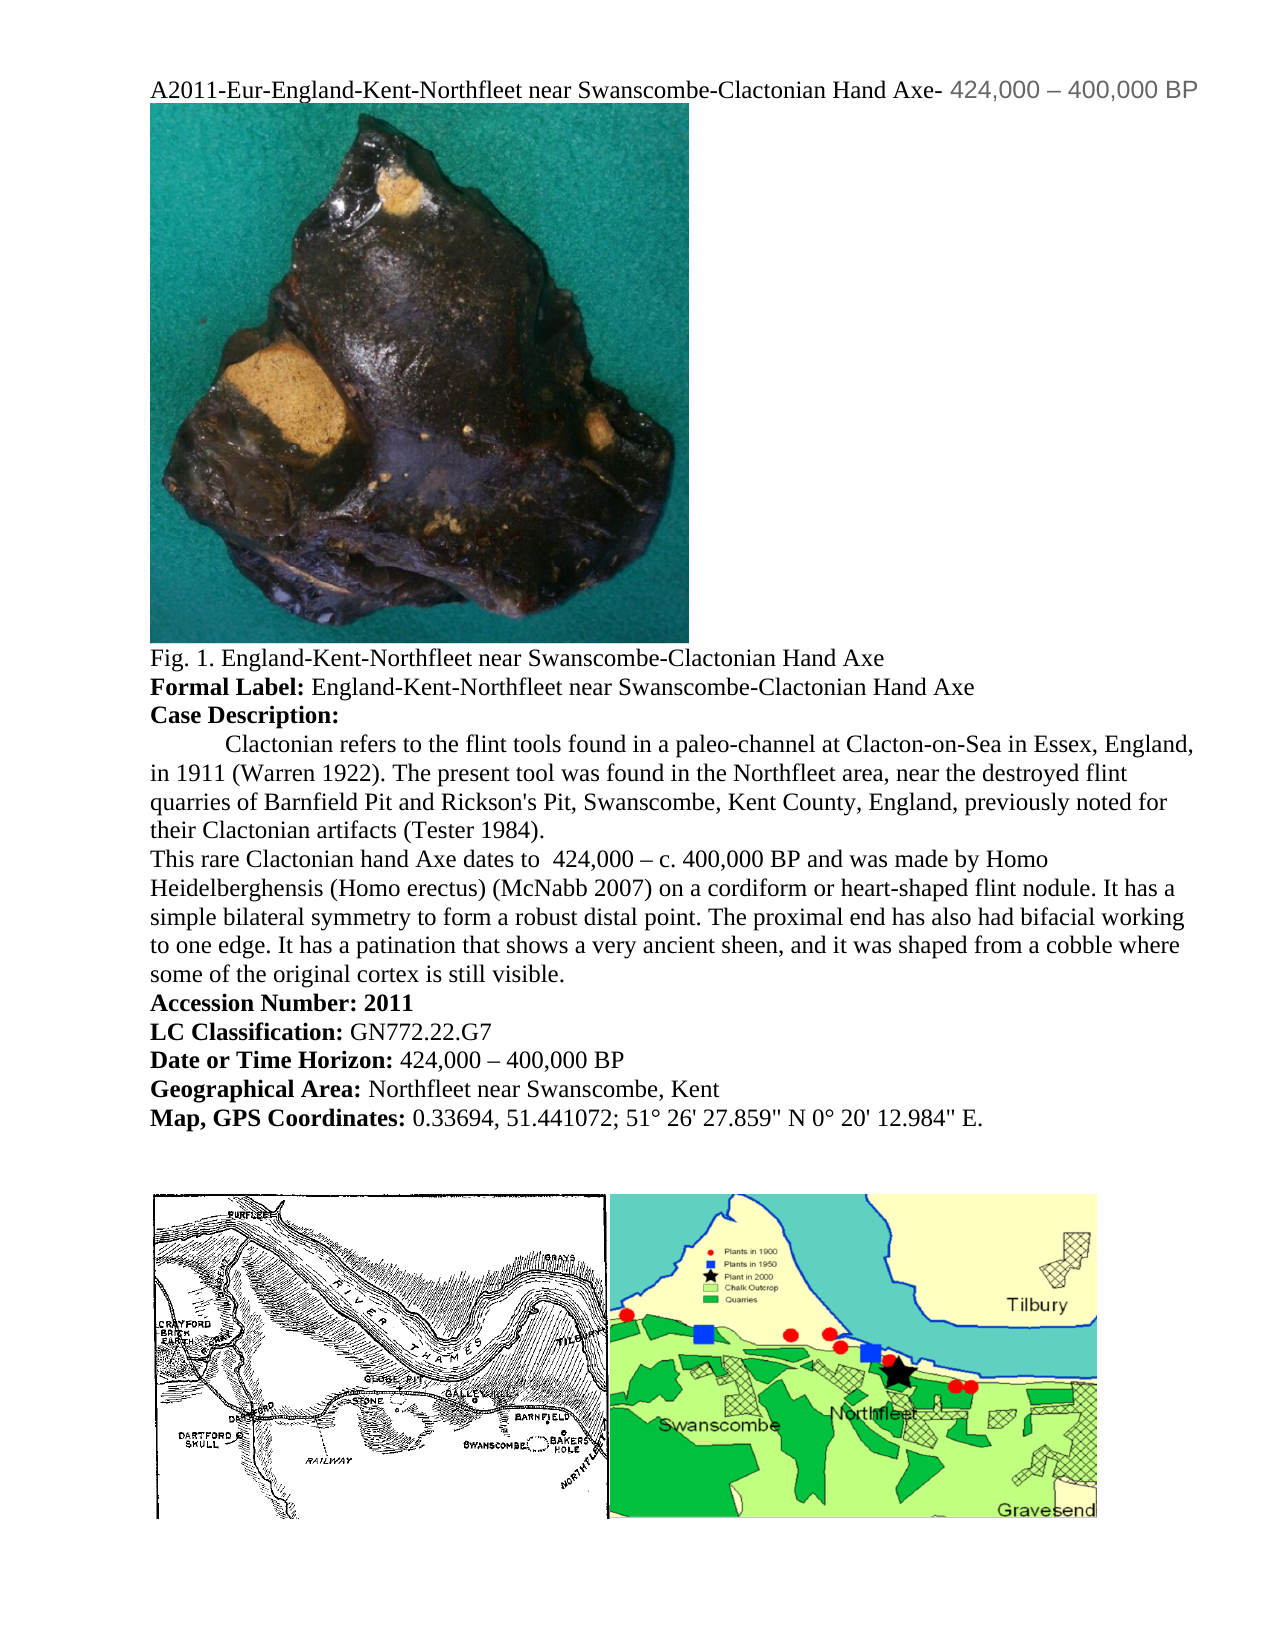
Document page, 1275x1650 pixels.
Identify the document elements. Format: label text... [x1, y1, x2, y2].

text A2011-Eur-England-Kent-Northfleet near Swanscombe-Clactonian Hand Axe- 424,000 – 400,000 BP [150, 75, 943, 104]
text Map, GPS Coordinates: 0.33694, 51.441072; 51° 26' 27.859" N 0° 20' 12.984" E. [150, 1103, 1200, 1132]
text Formal Label: England-Kent-Northfleet near Swanscombe-Clactonian Hand Axe [150, 672, 1200, 701]
text This rare Clactonian hand Axe dates to 424,000 – c. 400,000 BP and was made by Homo Heidelberghensis (Homo erectus) (McNabb 2007) on a cordiform or heart-shaped flint nodule. It has a simple bilateral symmetry to form a robust distal point. The proximal end has also had bifacial working to one edge. It has a patination that shows a very ancient sheen, and it was shaped from a cobble where some of the original cortex is still visible. [150, 844, 1200, 988]
text Clactonian refers to the flint tools found in a paleo-channel at Clacton-on-Sea in Essex, England, in 1911 (Warren 1922). The present tool was found in the Northfleet area, near the destroyed flint quarries of Barnfield Pit and Rickson's Pit, Swanscombe, Kent County, England, previously noted for their Clactonian artifacts (Tester 1984). [150, 729, 1200, 844]
picture [150, 1194, 610, 1519]
text LC Classification: GN772.22.G7 [150, 1017, 1200, 1046]
text Date or Time Horizon: 424,000 – 400,000 BP [150, 1046, 1200, 1074]
text Fig. 1. England-Kent-Northfleet near Swanscombe-Clactonian Hand Axe [150, 643, 1200, 672]
text Case Description: [150, 701, 1200, 729]
text Accession Number: 2011 [150, 988, 1200, 1017]
text Geographical Area: Northfleet near Swanscombe, Kent [150, 1074, 1200, 1103]
